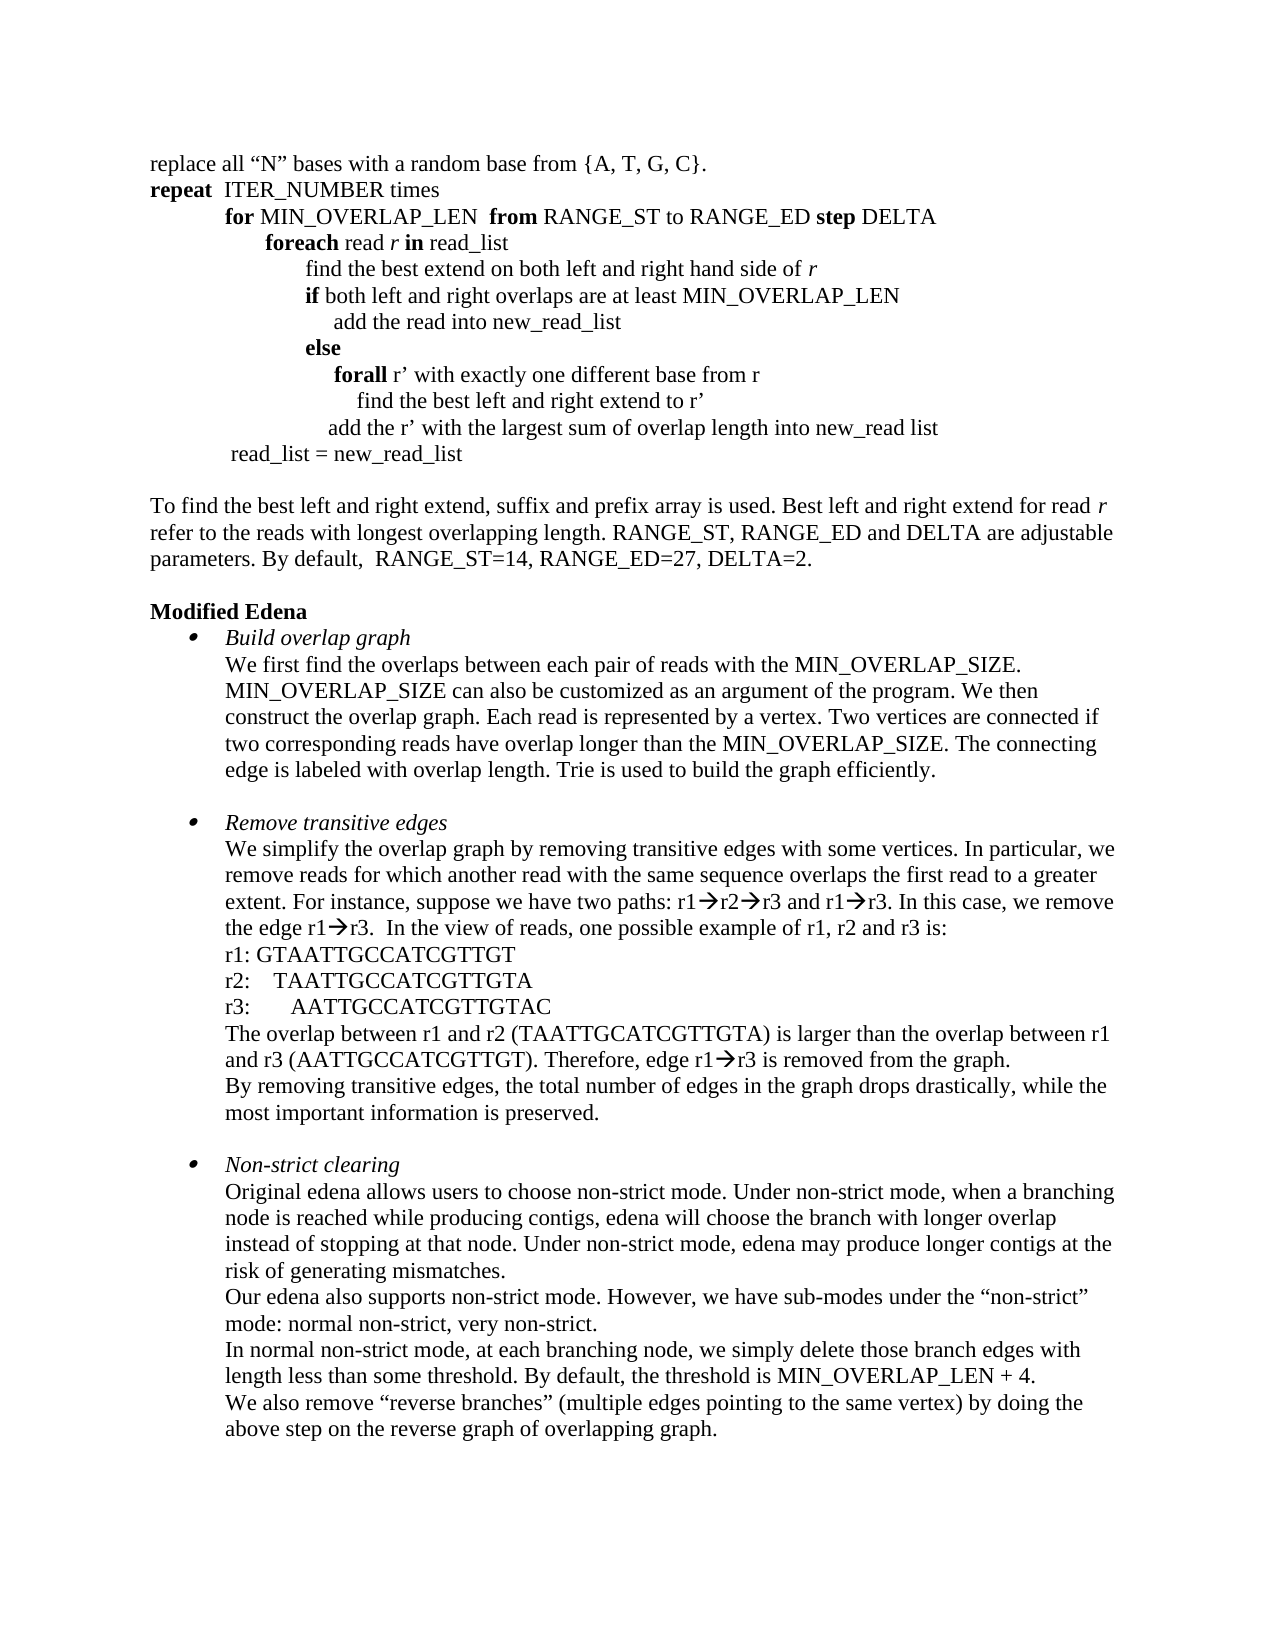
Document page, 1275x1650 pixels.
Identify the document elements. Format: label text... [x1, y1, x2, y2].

text To find the best left and right extend, suffix and prefix array is used. Best left and right extend for read r refer to the reads with longest overlapping length. RANGE_ST, RANGE_ED and DELTA are adjustable parameters. By default, RANGE_ST=14, RANGE_ED=27, DELTA=2. [150, 493, 1125, 572]
text find the best extend on both left and right hand side of r [225, 255, 1125, 282]
text add the read into new_read_list [225, 308, 1125, 334]
text for MIN_OVERLAP_LEN from RANGE_ST to RANGE_ED step DELTA [225, 203, 1125, 229]
text replace all “N” bases with a random base from {A, T, G, C}. [150, 150, 1125, 176]
text Our edena also supports non-strict mode. However, we have sub-modes under the “non-strict” mode: normal non-strict, very non-strict. [225, 1283, 1125, 1336]
text r1: GTAATTGCCATCGTTGT r2: TAATTGCCATCGTTGTA r3: AATTGCCATCGTTGTAC [225, 941, 1125, 1020]
text if both left and right overlaps are at least MIN_OVERLAP_LEN [225, 282, 1125, 308]
text We simplify the overlap graph by removing transitive edges with some vertices. In particular, we remove reads for which another read with the same sequence overlaps the first read to a greater extent. For instance, suppose we have two paths: r1r2r3 and r1r3. In this case, we remove the edge r1r3. In the view of reads, one possible example of r1, r2 and r3 is: [225, 835, 1125, 941]
text We also remove “reverse branches” (multiple edges pointing to the same vertex) by doing the above step on the reverse graph of overlapping graph. [225, 1389, 1125, 1441]
text repeat ITER_NUMBER times [150, 176, 1125, 203]
list Build overlap graph [187, 624, 1125, 651]
text Modified Edena [150, 598, 1125, 624]
text By removing transitive edges, the total number of edges in the graph drops drastically, while the most important information is preserved. [225, 1072, 1125, 1125]
text The overlap between r1 and r2 (TAATTGCATCGTTGTA) is larger than the overlap between r1 and r3 (AATTGCCATCGTTGT). Therefore, edge r1r3 is removed from the graph. [225, 1020, 1125, 1072]
text read_list = new_read_list [225, 440, 1125, 466]
text We first find the overlaps between each pair of reads with the MIN_OVERLAP_SIZE. MIN_OVERLAP_SIZE can also be customized as an argument of the program. We then construct the overlap graph. Each read is represented by a vertex. Two vertices are connected if two corresponding reads have overlap longer than the MIN_OVERLAP_SIZE. The connecting edge is labeled with overlap length. Trie is used to build the graph efficiently. [225, 651, 1125, 782]
text In normal non-strict mode, at each branching node, we simply delete those branch edges with length less than some threshold. By default, the threshold is MIN_OVERLAP_LEN + 4. [225, 1336, 1125, 1389]
text add the r’ with the largest sum of overlap length into new_read list [225, 413, 1125, 440]
text Original edena allows users to choose non-strict mode. Under non-strict mode, when a branching node is reached while producing contigs, edena will choose the branch with longer overlap instead of stopping at that node. Under non-strict mode, edena may produce longer contigs at the risk of generating mismatches. [225, 1178, 1125, 1283]
text else [225, 334, 1125, 361]
text forall r’ with exactly one different base from r [225, 361, 1125, 387]
list Non-strict clearing [187, 1151, 1125, 1178]
text foreach read r in read_list [225, 229, 1125, 255]
list Remove transitive edges [187, 809, 1125, 835]
text find the best left and right extend to r’ [225, 387, 1125, 413]
